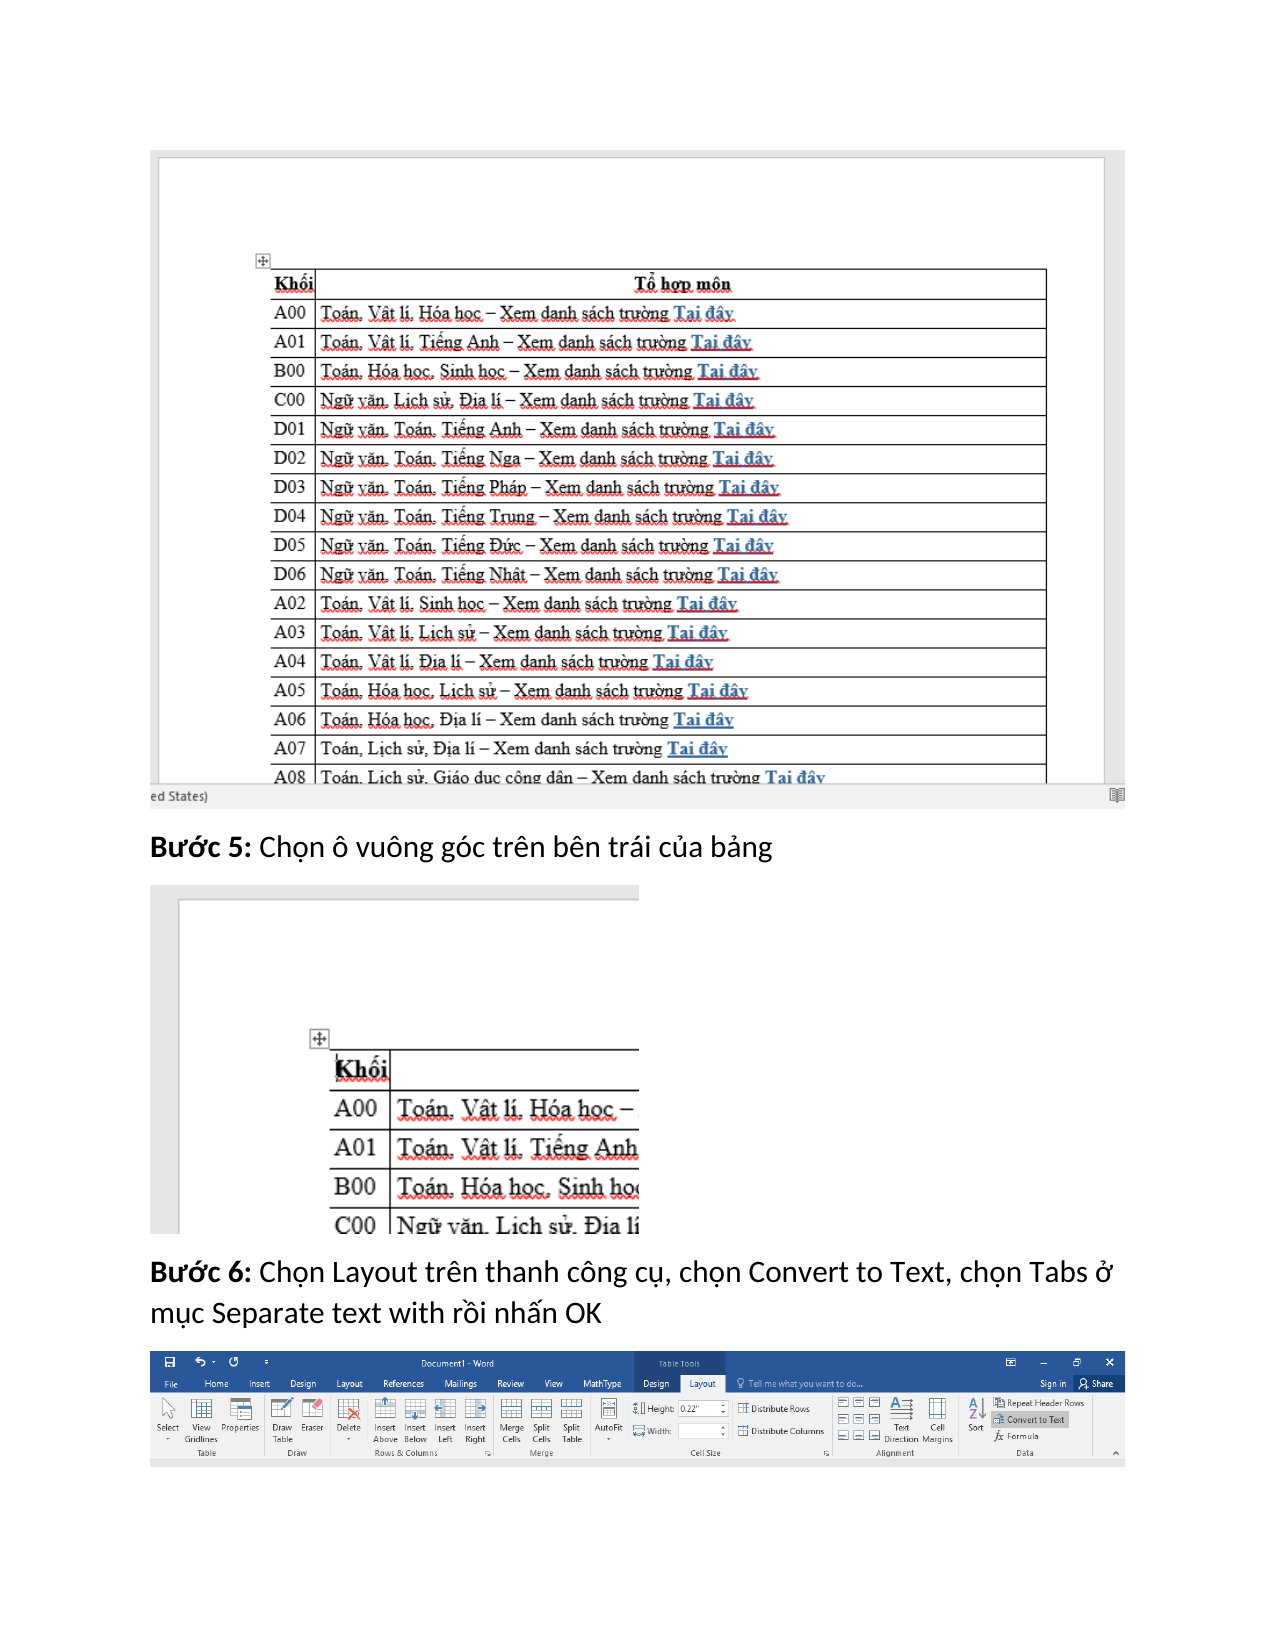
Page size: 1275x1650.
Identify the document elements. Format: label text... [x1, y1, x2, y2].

picture [150, 1351, 1125, 1467]
text Bước 6: Chọn Layout trên thanh công cụ, chọn Convert to Text, chọn Tabs ở mục Separate text with rồi nhấn OK [150, 1252, 1125, 1332]
text Bước 5: Chọn ô vuông góc trên bên trái của bảng [150, 827, 1125, 866]
picture [150, 150, 1125, 809]
picture [150, 885, 639, 1234]
